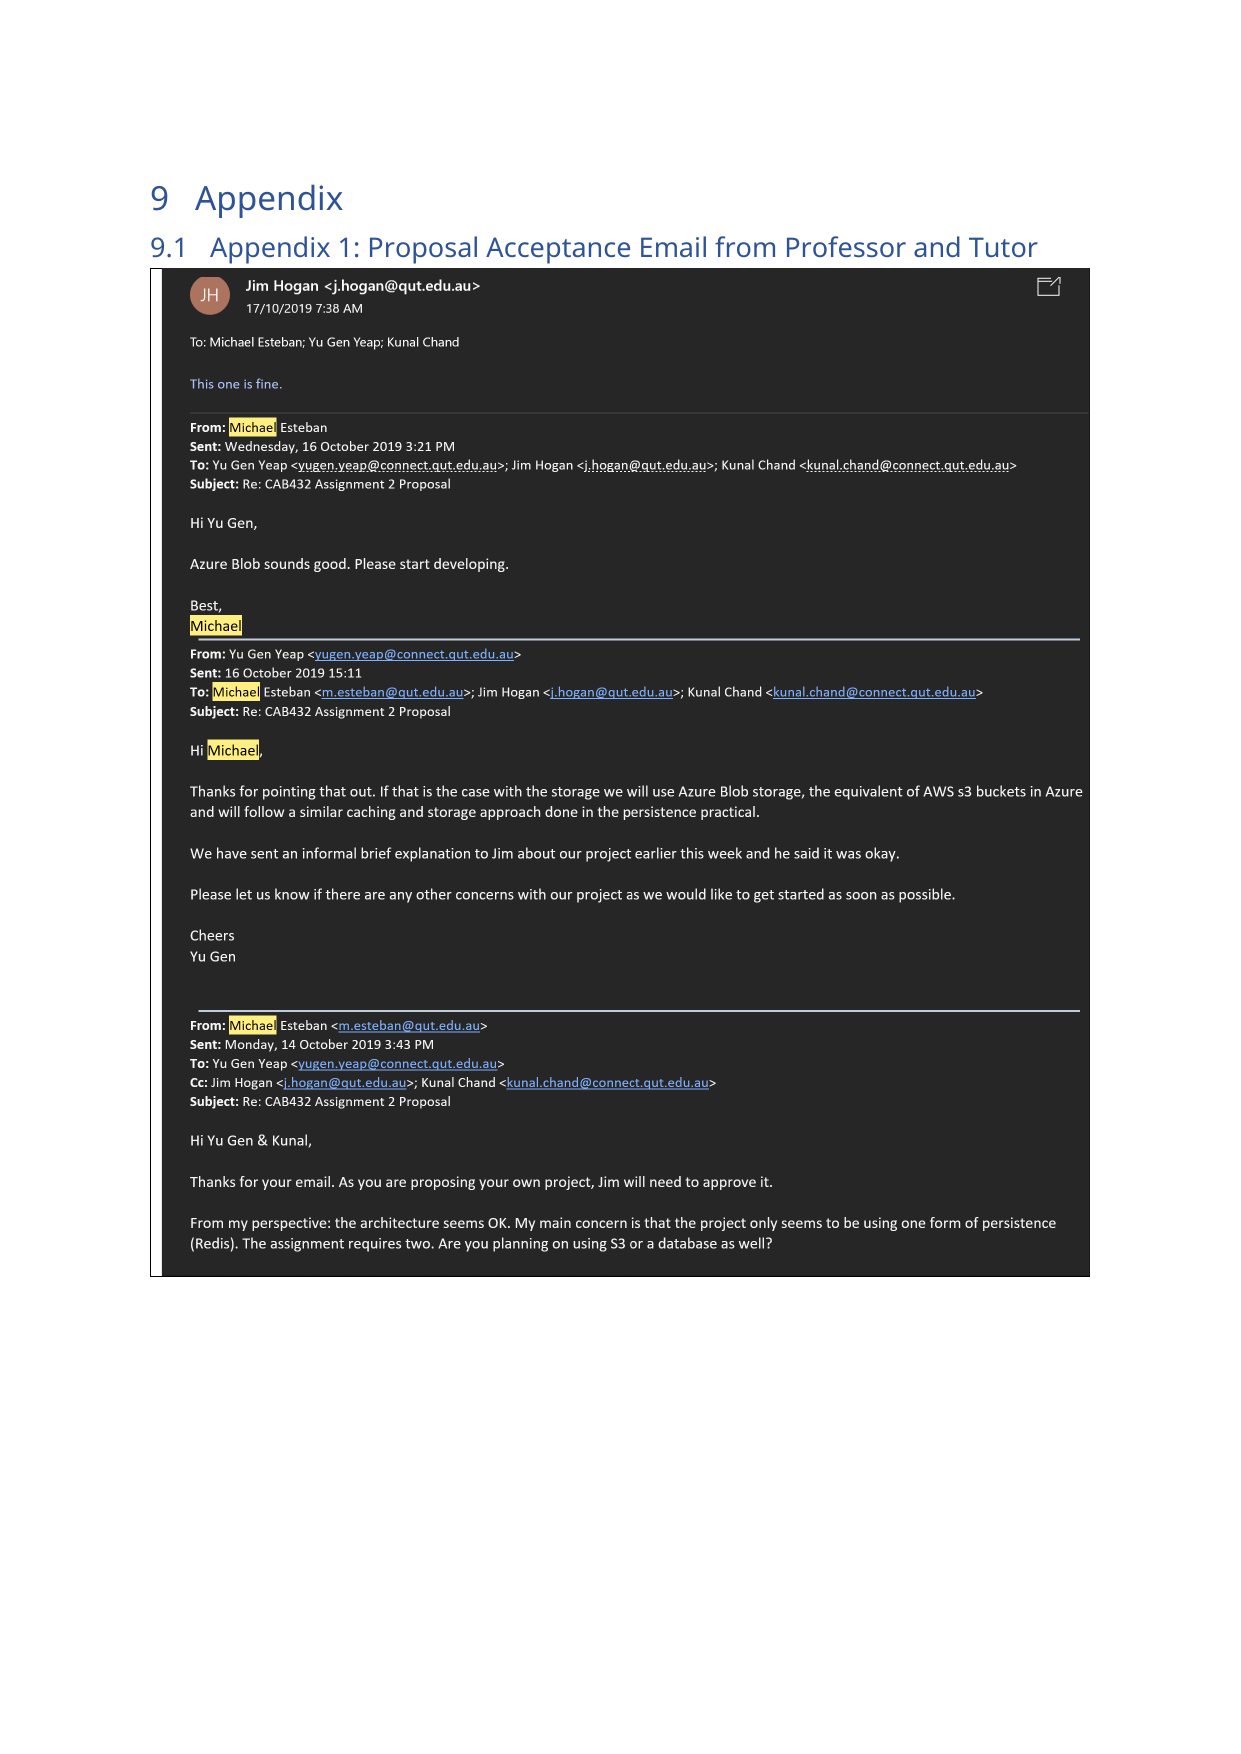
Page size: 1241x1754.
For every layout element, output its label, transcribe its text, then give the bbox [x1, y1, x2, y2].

picture [161, 268, 1090, 1276]
subtitle Appendix 1: Proposal Acceptance Email from Professor and Tutor [150, 228, 1090, 265]
table_header [151, 269, 161, 1276]
subtitle Appendix [150, 175, 1090, 220]
